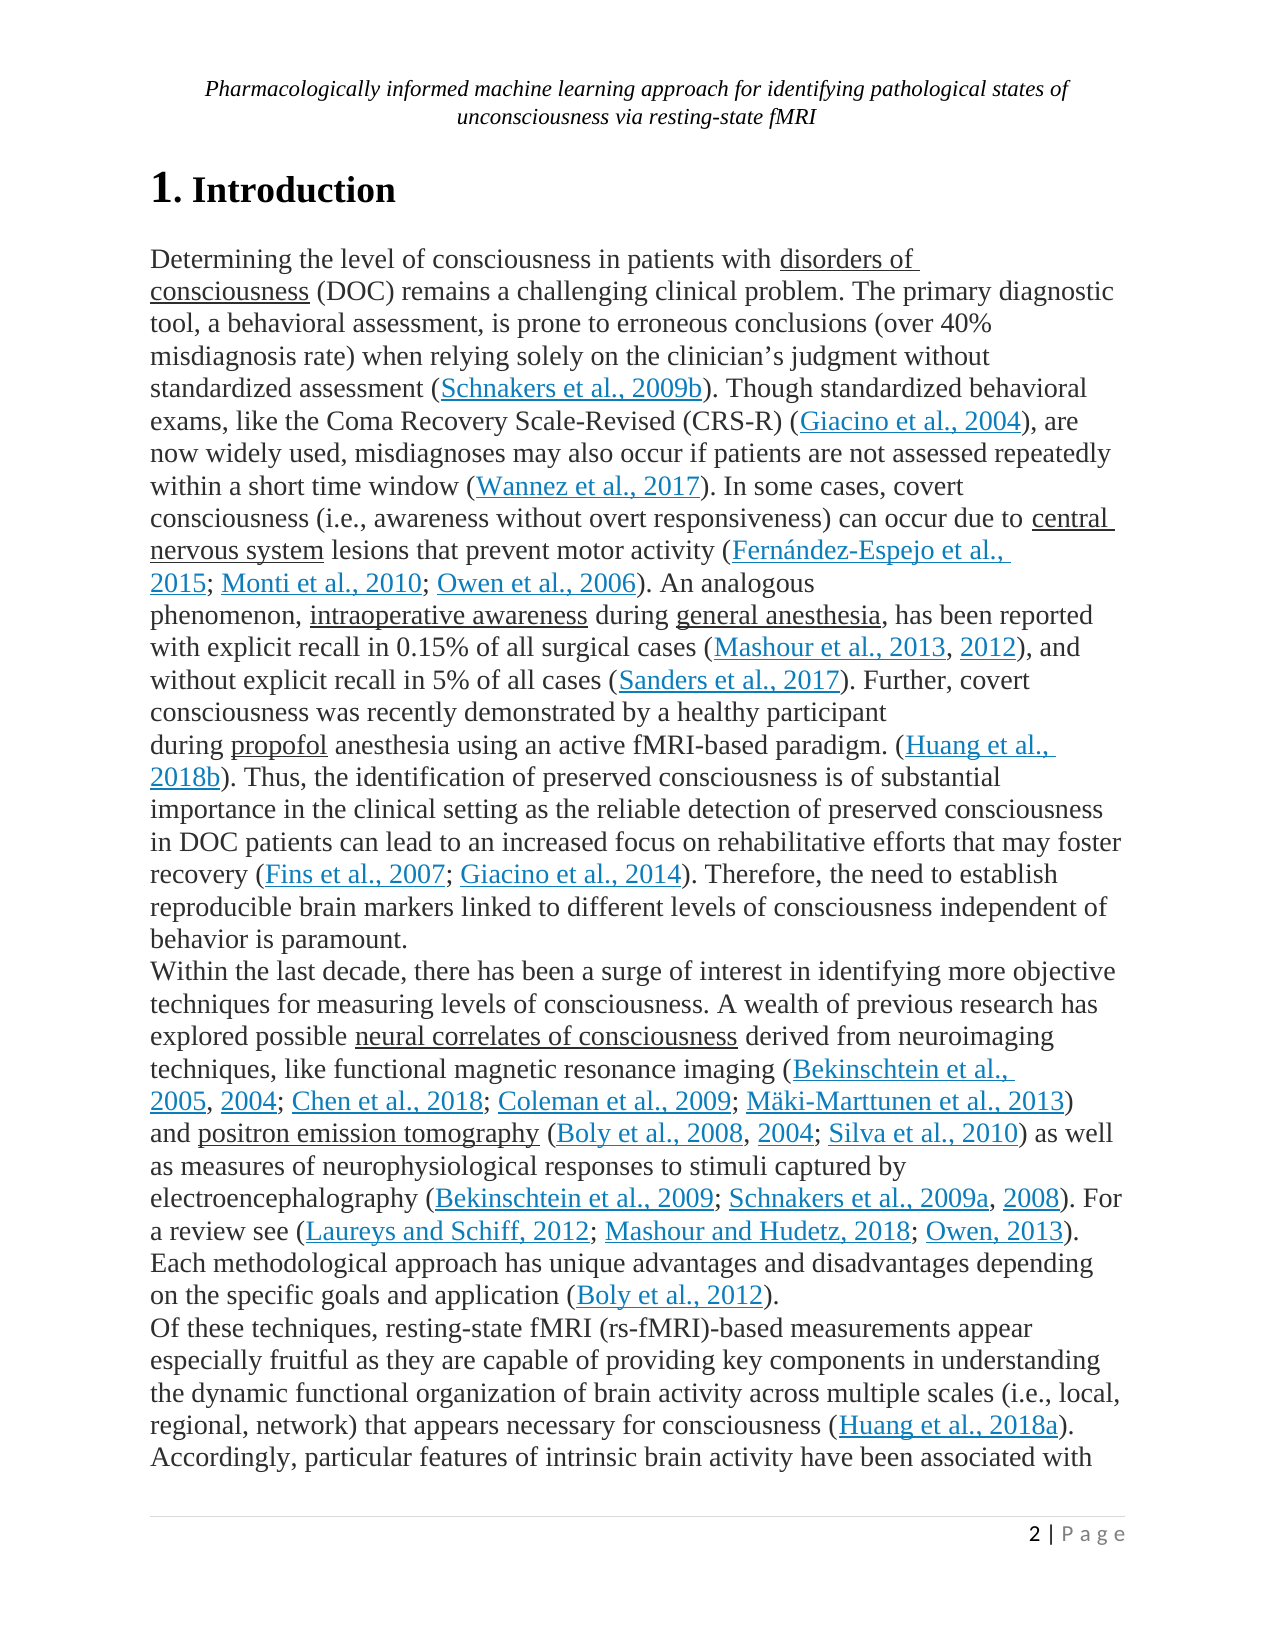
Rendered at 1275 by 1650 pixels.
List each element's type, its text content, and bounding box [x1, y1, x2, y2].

subtitle 1. Introduction [150, 160, 1125, 213]
text Within the last decade, there has been a surge of interest in identifying more objective techniques for measuring levels of consciousness. A wealth of previous research has explored possible neural correlates of consciousness derived from neuroimaging techniques, like functional magnetic resonance imaging (Bekinschtein et al., 2005, 2004; Chen et al., 2018; Coleman et al., 2009; Mäki-Marttunen et al., 2013) and positron emission tomography (Boly et al., 2008, 2004; Silva et al., 2010) as well as measures of neurophysiological responses to stimuli captured by electroencephalography (Bekinschtein et al., 2009; Schnakers et al., 2009a, 2008). For a review see (Laureys and Schiff, 2012; Mashour and Hudetz, 2018; Owen, 2013). Each methodological approach has unique advantages and disadvantages depending on the specific goals and application (Boly et al., 2012). [150, 954, 1125, 1311]
text Determining the level of consciousness in patients with disorders of consciousness (DOC) remains a challenging clinical problem. The primary diagnostic tool, a behavioral assessment, is prone to erroneous conclusions (over 40% misdiagnosis rate) when relying solely on the clinician’s judgment without standardized assessment (Schnakers et al., 2009b). Though standardized behavioral exams, like the Coma Recovery Scale-Revised (CRS-R) (Giacino et al., 2004), are now widely used, misdiagnoses may also occur if patients are not assessed repeatedly within a short time window (Wannez et al., 2017). In some cases, covert consciousness (i.e., awareness without overt responsiveness) can occur due to central nervous system lesions that prevent motor activity (Fernández-Espejo et al., 2015; Monti et al., 2010; Owen et al., 2006). An analogous phenomenon, intraoperative awareness during general anesthesia, has been reported with explicit recall in 0.15% of all surgical cases (Mashour et al., 2013, 2012), and without explicit recall in 5% of all cases (Sanders et al., 2017). Further, covert consciousness was recently demonstrated by a healthy participant during propofol anesthesia using an active fMRI-based paradigm. (Huang et al., 2018b). Thus, the identification of preserved consciousness is of substantial importance in the clinical setting as the reliable detection of preserved consciousness in DOC patients can lead to an increased focus on rehabilitative efforts that may foster recovery (Fins et al., 2007; Giacino et al., 2014). Therefore, the need to establish reproducible brain markers linked to different levels of consciousness independent of behavior is paramount. [150, 242, 1125, 954]
